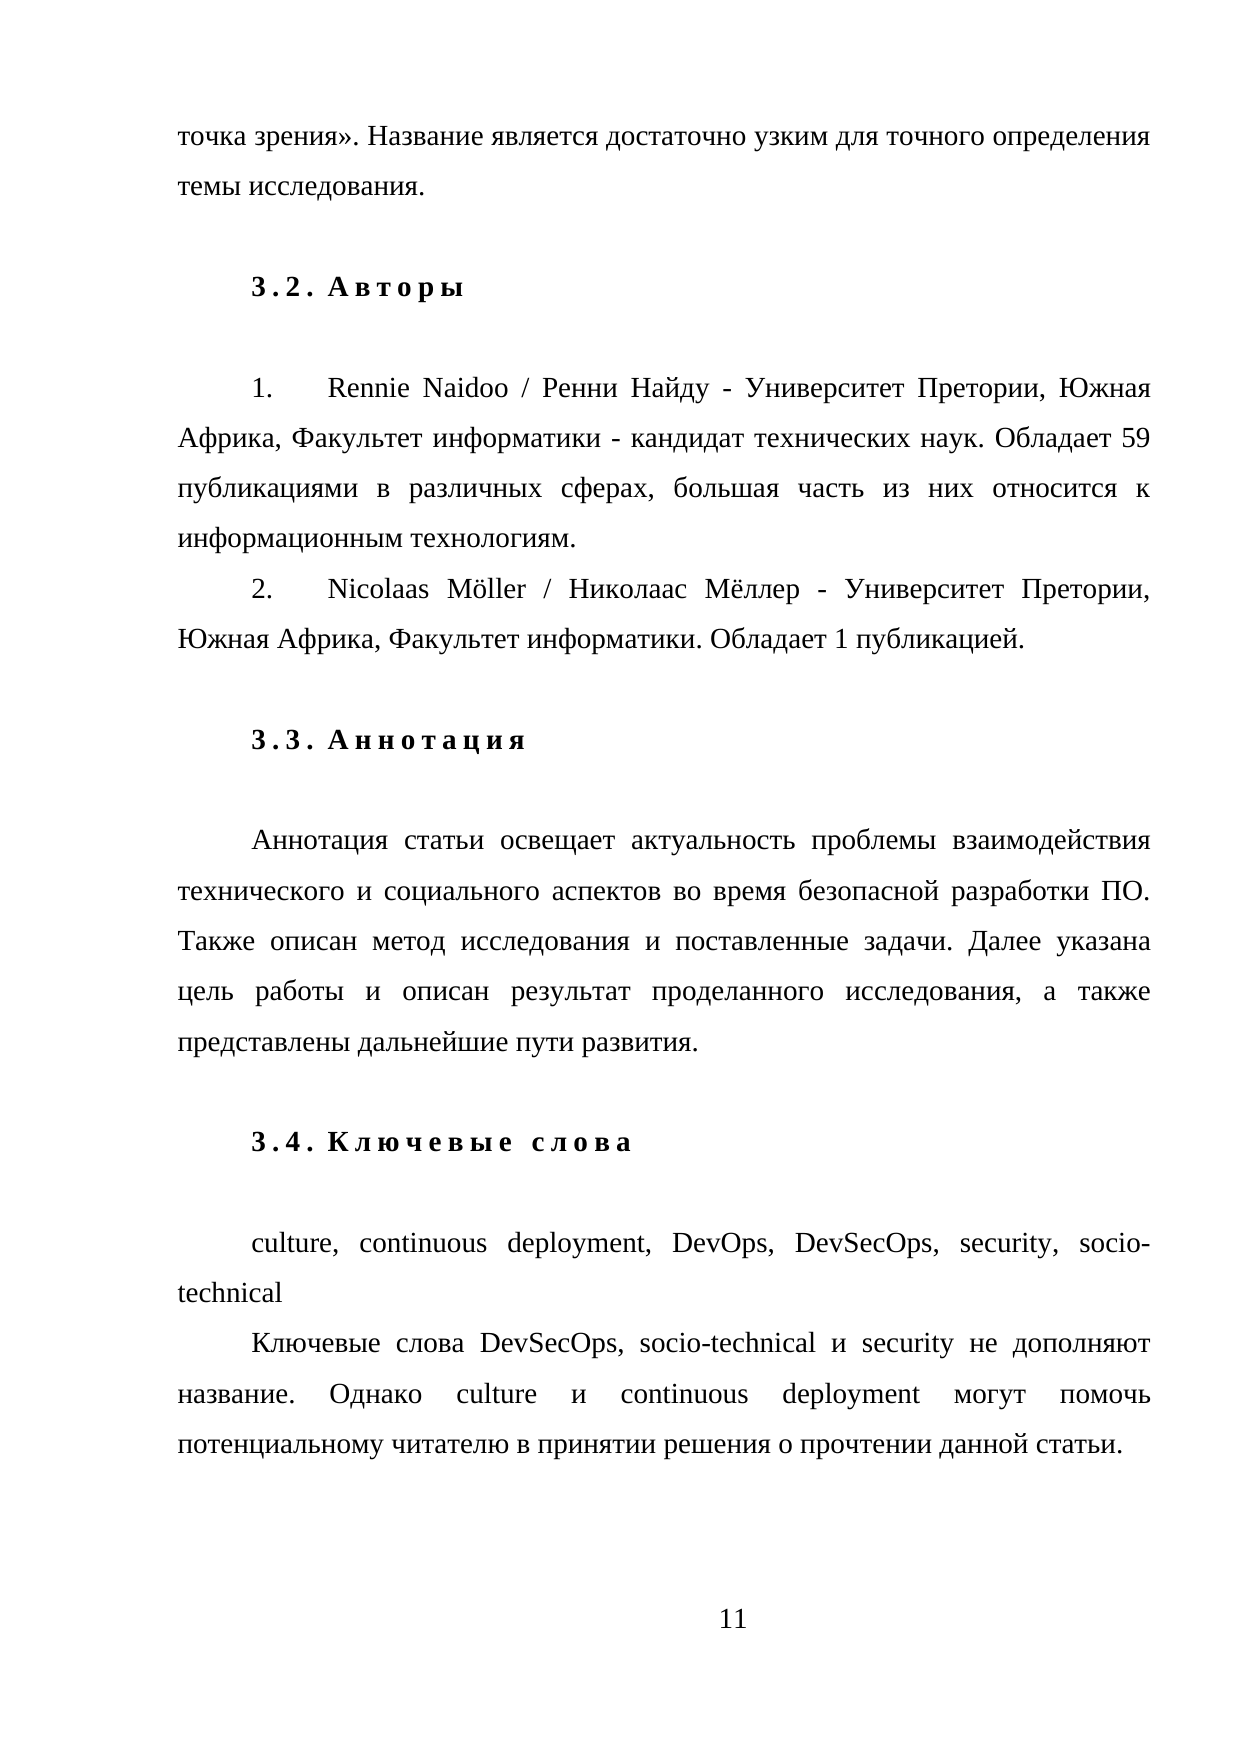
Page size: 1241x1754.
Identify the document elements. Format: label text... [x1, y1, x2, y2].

text Аннотация статьи освещает актуальность проблемы взаимодействия технического и социального аспектов во время безопасной разработки ПО. Также описан метод исследования и поставленные задачи. Далее указана цель работы и описан результат проделанного исследования, а также представлены дальнейшие пути развития. [177, 822, 1152, 1057]
text Ключевые слова DevSecOps, socio-technical и security не дополняют название. Однако culture и continuous deployment могут помочь потенциальному читателю в принятии решения о прочтении данной статьи. [177, 1326, 1152, 1460]
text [177, 118, 1152, 202]
list Rennie Naidoo / Ренни Найду - Университет Претории, Южная Африка, Факультет информатики - кандидат технических наук. Обладает 59 публикациями в различных сферах, большая часть из них относится к информационным технологиям. [177, 370, 1152, 554]
subtitle Ключевые слова [251, 1124, 1152, 1158]
subtitle Аннотация [251, 722, 1152, 755]
text culture, continuous deployment, DevOps, DevSecOps, security, socio-technical [177, 1225, 1152, 1309]
list Nicolaas Möller / Николаас Мёллер - Университет Претории, Южная Африка, Факультет информатики. Обладает 1 публикацией. [177, 571, 1152, 655]
subtitle Авторы [251, 269, 1152, 303]
